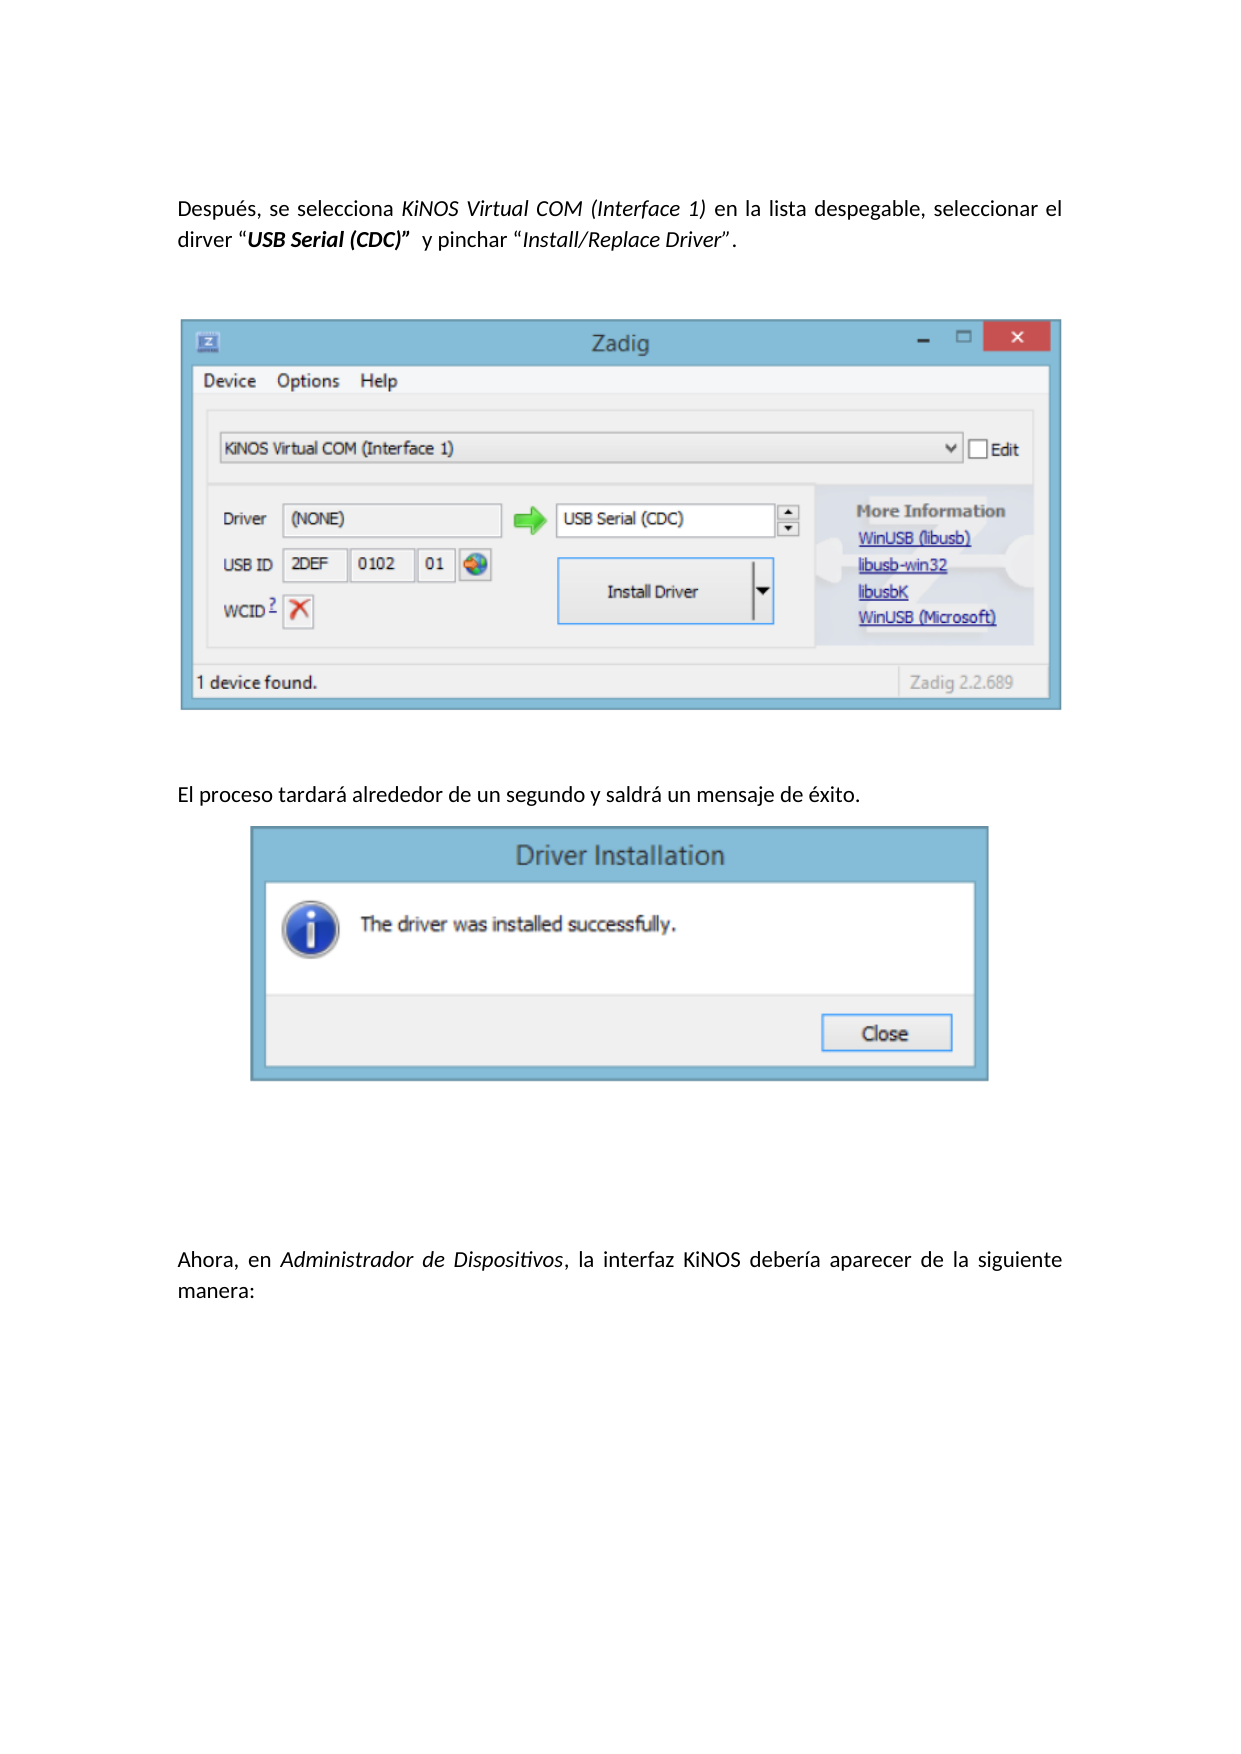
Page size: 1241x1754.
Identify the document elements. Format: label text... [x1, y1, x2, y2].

picture [177, 318, 1063, 714]
picture [249, 826, 992, 1086]
text Ahora, en Administrador de Dispositivos, la interfaz KiNOS debería aparecer de la siguiente manera: [177, 1246, 1063, 1304]
text Después, se selecciona KiNOS Virtual COM (Interface 1) en la lista despegable, seleccionar el dirver “USB Serial (CDC)” y pinchar “Install/Replace Driver”. [177, 194, 1063, 253]
text El proceso tardará alrededor de un segundo y saldrá un mensaje de éxito. [177, 780, 1063, 808]
